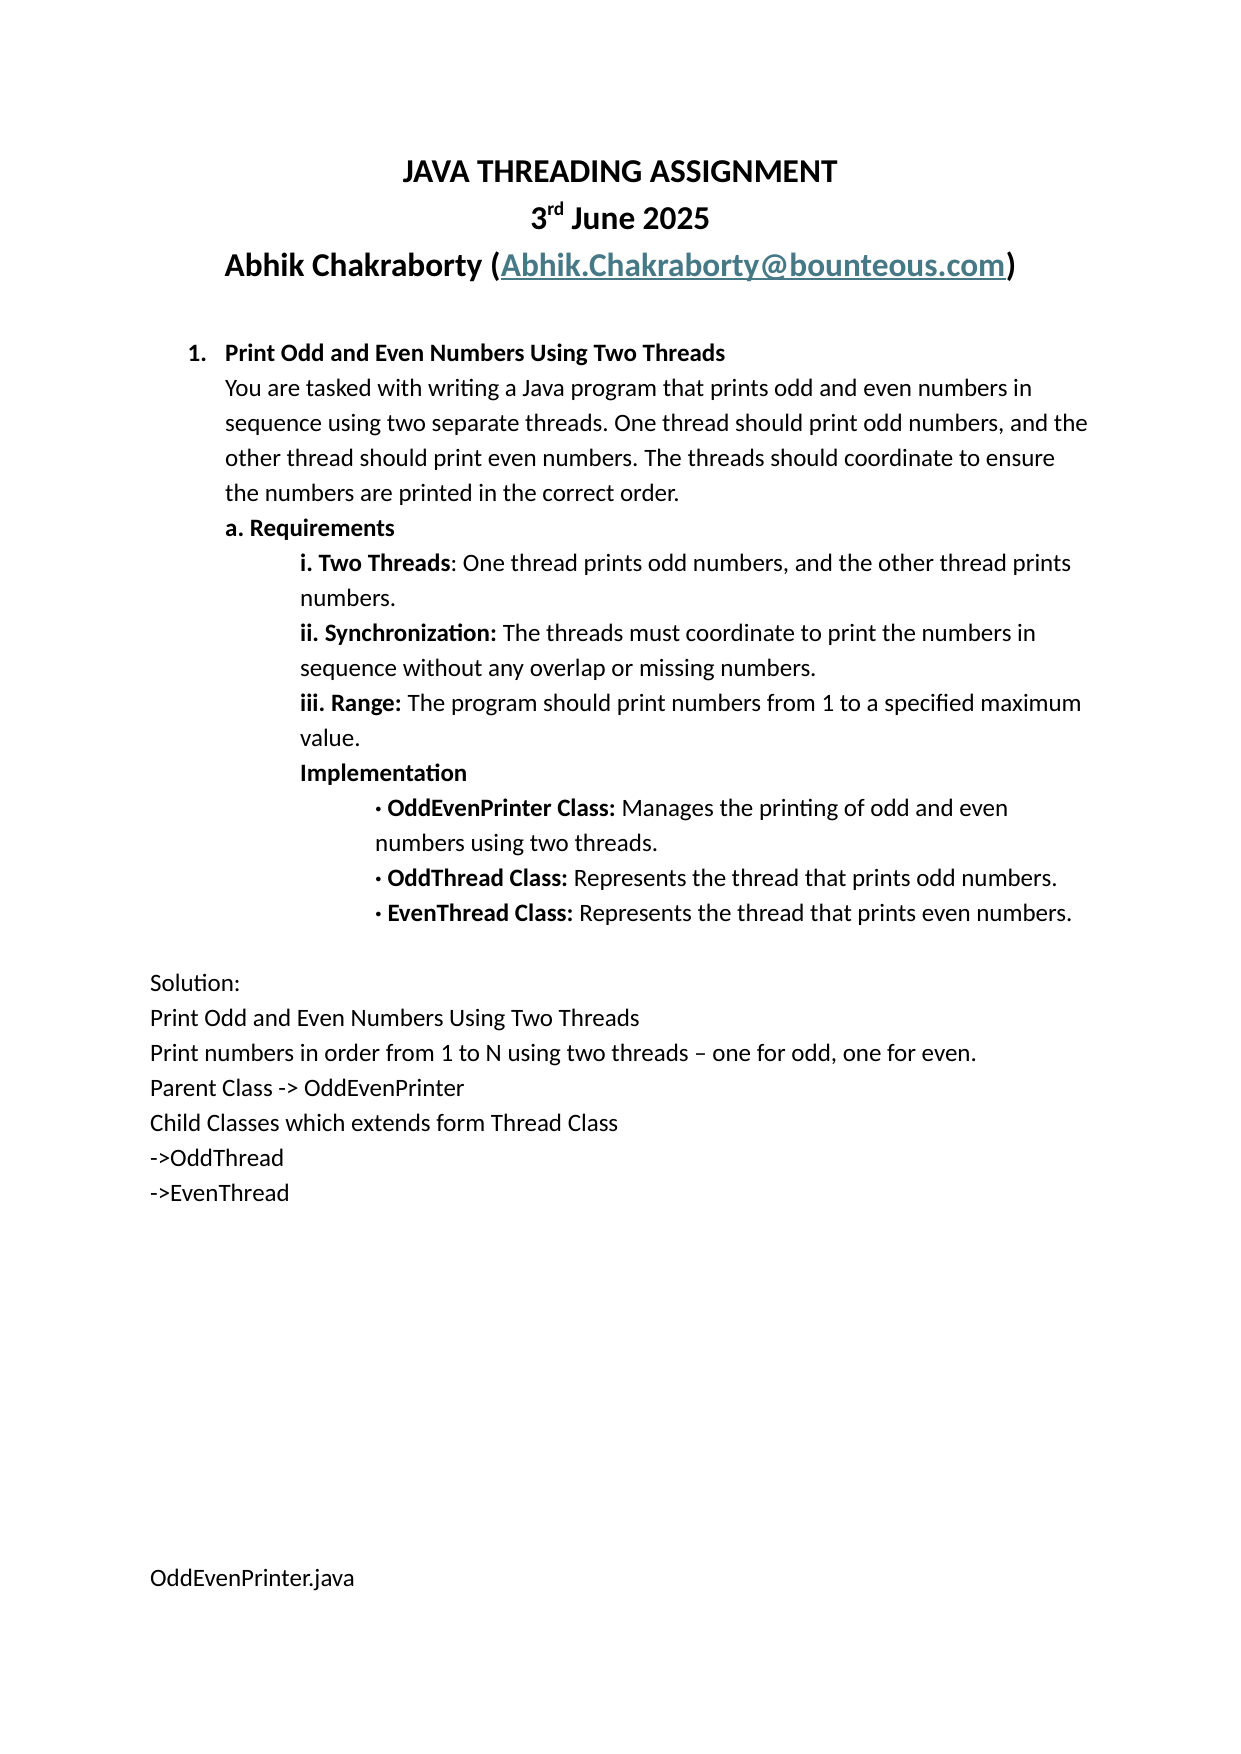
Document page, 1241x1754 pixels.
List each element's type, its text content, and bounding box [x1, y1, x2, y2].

text · OddEvenPrinter Class: Manages the printing of odd and even numbers using two threads. [375, 792, 1090, 858]
text · OddThread Class: Represents the thread that prints odd numbers. [375, 862, 1090, 893]
text ii. Synchronization: The threads must coordinate to print the numbers in sequence without any overlap or missing numbers. [300, 617, 1090, 683]
text Child Classes which extends form Thread Class [150, 1107, 1090, 1138]
text You are tasked with writing a Java program that prints odd and even numbers in sequence using two separate threads. One thread should print odd numbers, and the other thread should print even numbers. The threads should coordinate to ensure the numbers are printed in the correct order. [225, 372, 1090, 508]
text i. Two Threads: One thread prints odd numbers, and the other thread prints numbers. [300, 547, 1090, 613]
text Solution: [150, 967, 1090, 998]
text Abhik Chakraborty (Abhik.Chakraborty@bounteous.com) [150, 243, 1090, 284]
text Parent Class -> OddEvenPrinter [150, 1072, 1090, 1103]
text Implementation [300, 757, 1090, 788]
text ->EvenThread [150, 1177, 1090, 1208]
text Print numbers in order from 1 to N using two threads – one for odd, one for even. [150, 1037, 1090, 1068]
text OddEvenPrinter.java [150, 1562, 1090, 1593]
text · EvenThread Class: Represents the thread that prints even numbers. [375, 897, 1090, 928]
text ->OddThread [150, 1142, 1090, 1173]
text 3rd June 2025 [150, 197, 1090, 237]
text Print Odd and Even Numbers Using Two Threads [150, 1002, 1090, 1033]
list Print Odd and Even Numbers Using Two Threads [187, 337, 1090, 368]
text JAVA THREADING ASSIGNMENT [150, 150, 1090, 191]
text a. Requirements [225, 512, 1090, 543]
text iii. Range: The program should print numbers from 1 to a specified maximum value. [300, 687, 1090, 753]
